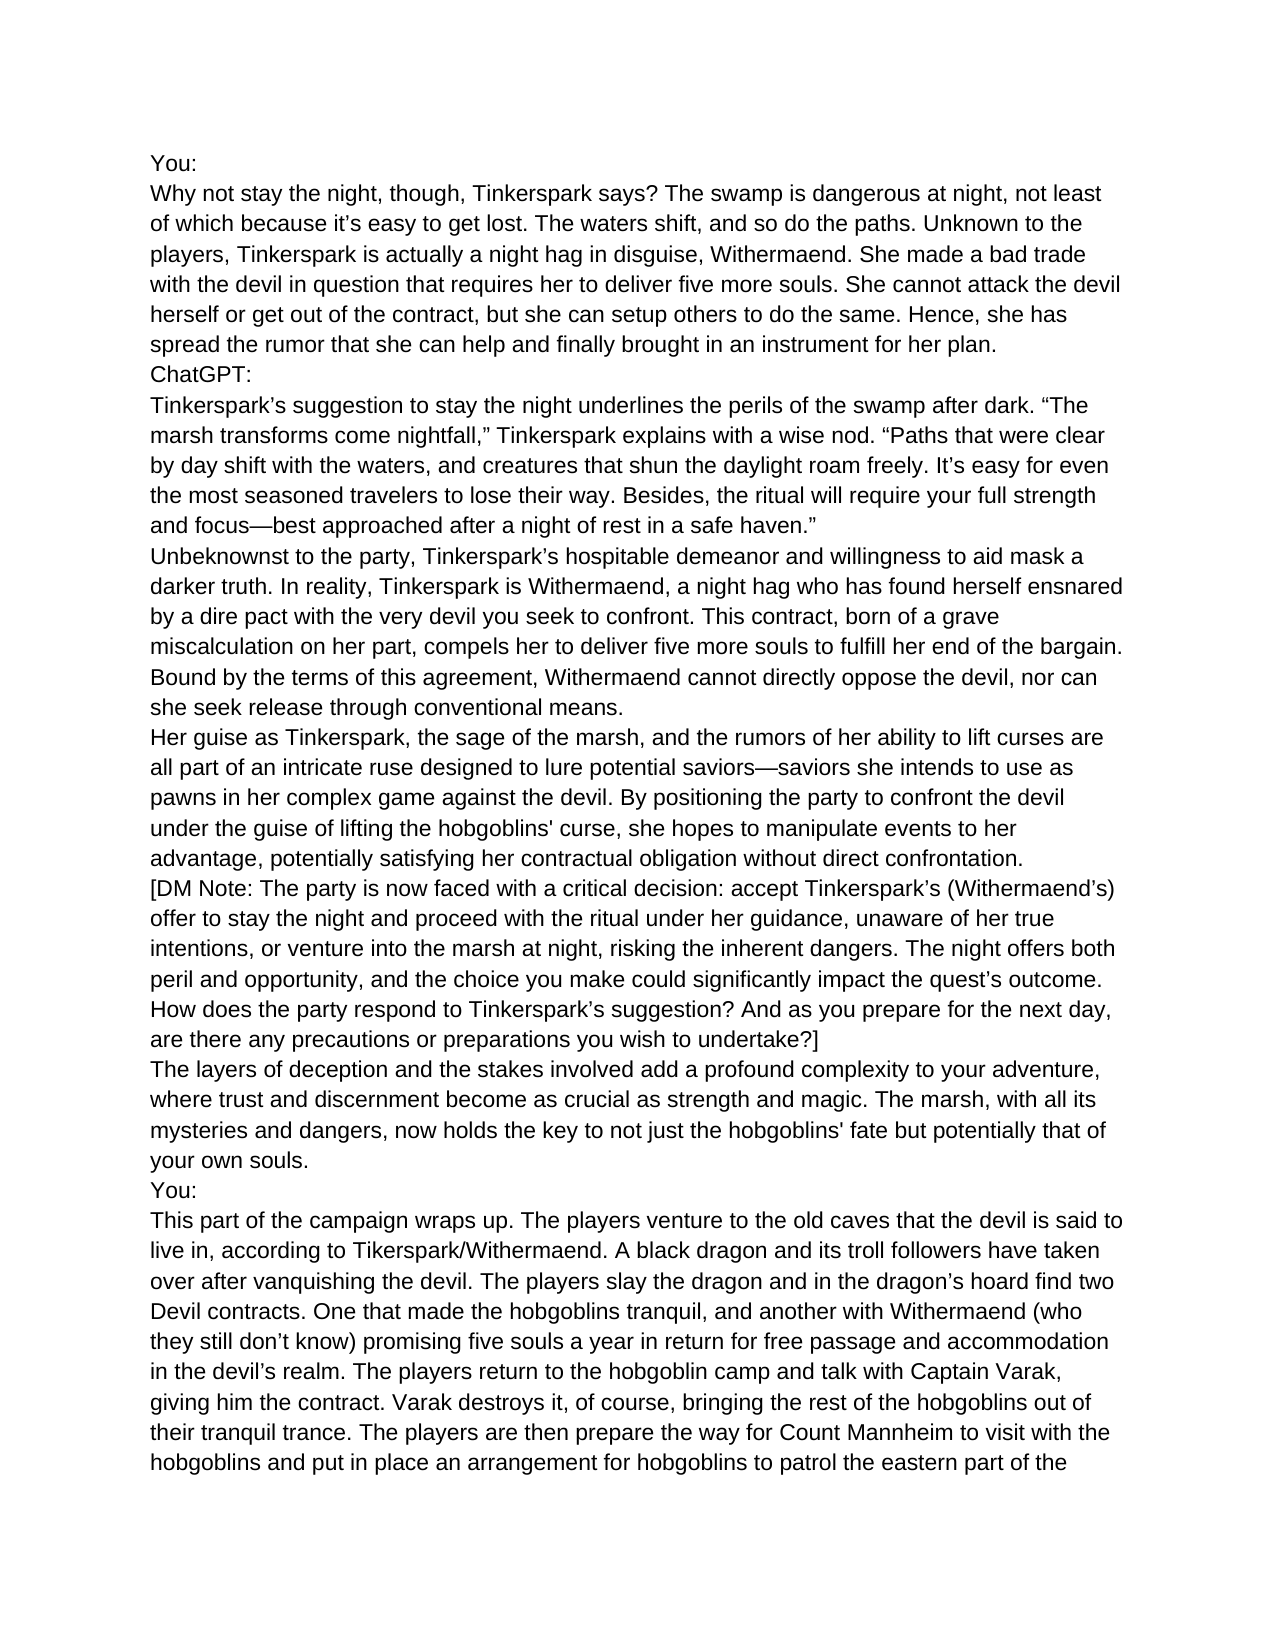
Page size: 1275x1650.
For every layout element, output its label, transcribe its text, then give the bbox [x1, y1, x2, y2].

text Unbeknownst to the party, Tinkerspark’s hospitable demeanor and willingness to aid mask a darker truth. In reality, Tinkerspark is Withermaend, a night hag who has found herself ensnared by a dire pact with the very devil you seek to confront. This contract, born of a grave miscalculation on her part, compels her to deliver five more souls to fulfill her end of the bargain. Bound by the terms of this agreement, Withermaend cannot directly oppose the devil, nor can she seek release through conventional means. [150, 543, 1125, 720]
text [150, 1207, 1125, 1475]
text You: [150, 150, 1125, 176]
text ChatGPT: [150, 361, 1125, 388]
text Tinkerspark’s suggestion to stay the night underlines the perils of the swamp after dark. “The marsh transforms come nightfall,” Tinkerspark explains with a wise nod. “Paths that were clear by day shift with the waters, and creatures that shun the daylight roam freely. It’s easy for even the most seasoned travelers to lose their way. Besides, the ritual will require your full strength and focus—best approached after a night of rest in a safe haven.” [150, 392, 1125, 539]
text You: [150, 1177, 1125, 1203]
text Her guise as Tinkerspark, the sage of the marsh, and the rumors of her ability to lift curses are all part of an intricate ruse designed to lure potential saviors—saviors she intends to use as pawns in her complex game against the devil. By positioning the party to confront the devil under the guise of lifting the hobgoblins' curse, she hopes to manipulate events to her advantage, potentially satisfying her contractual obligation without direct confrontation. [150, 724, 1125, 871]
text [DM Note: The party is now faced with a critical decision: accept Tinkerspark’s (Withermaend’s) offer to stay the night and proceed with the ritual under her guidance, unaware of her true intentions, or venture into the marsh at night, risking the inherent dangers. The night offers both peril and opportunity, and the choice you make could significantly impact the quest’s outcome. How does the party respond to Tinkerspark’s suggestion? And as you prepare for the next day, are there any precautions or preparations you wish to undertake?] [150, 875, 1125, 1052]
text The layers of deception and the stakes involved add a profound complexity to your adventure, where trust and discernment become as crucial as strength and magic. The marsh, with all its mysteries and dangers, now holds the key to not just the hobgoblins' fate but potentially that of your own souls. [150, 1056, 1125, 1173]
text Why not stay the night, though, Tinkerspark says? The swamp is dangerous at night, not least of which because it’s easy to get lost. The waters shift, and so do the paths. Unknown to the players, Tinkerspark is actually a night hag in disguise, Withermaend. She made a bad trade with the devil in question that requires her to deliver five more souls. She cannot attack the devil herself or get out of the contract, but she can setup others to do the same. Hence, she has spread the rumor that she can help and finally brought in an instrument for her plan. [150, 180, 1125, 358]
